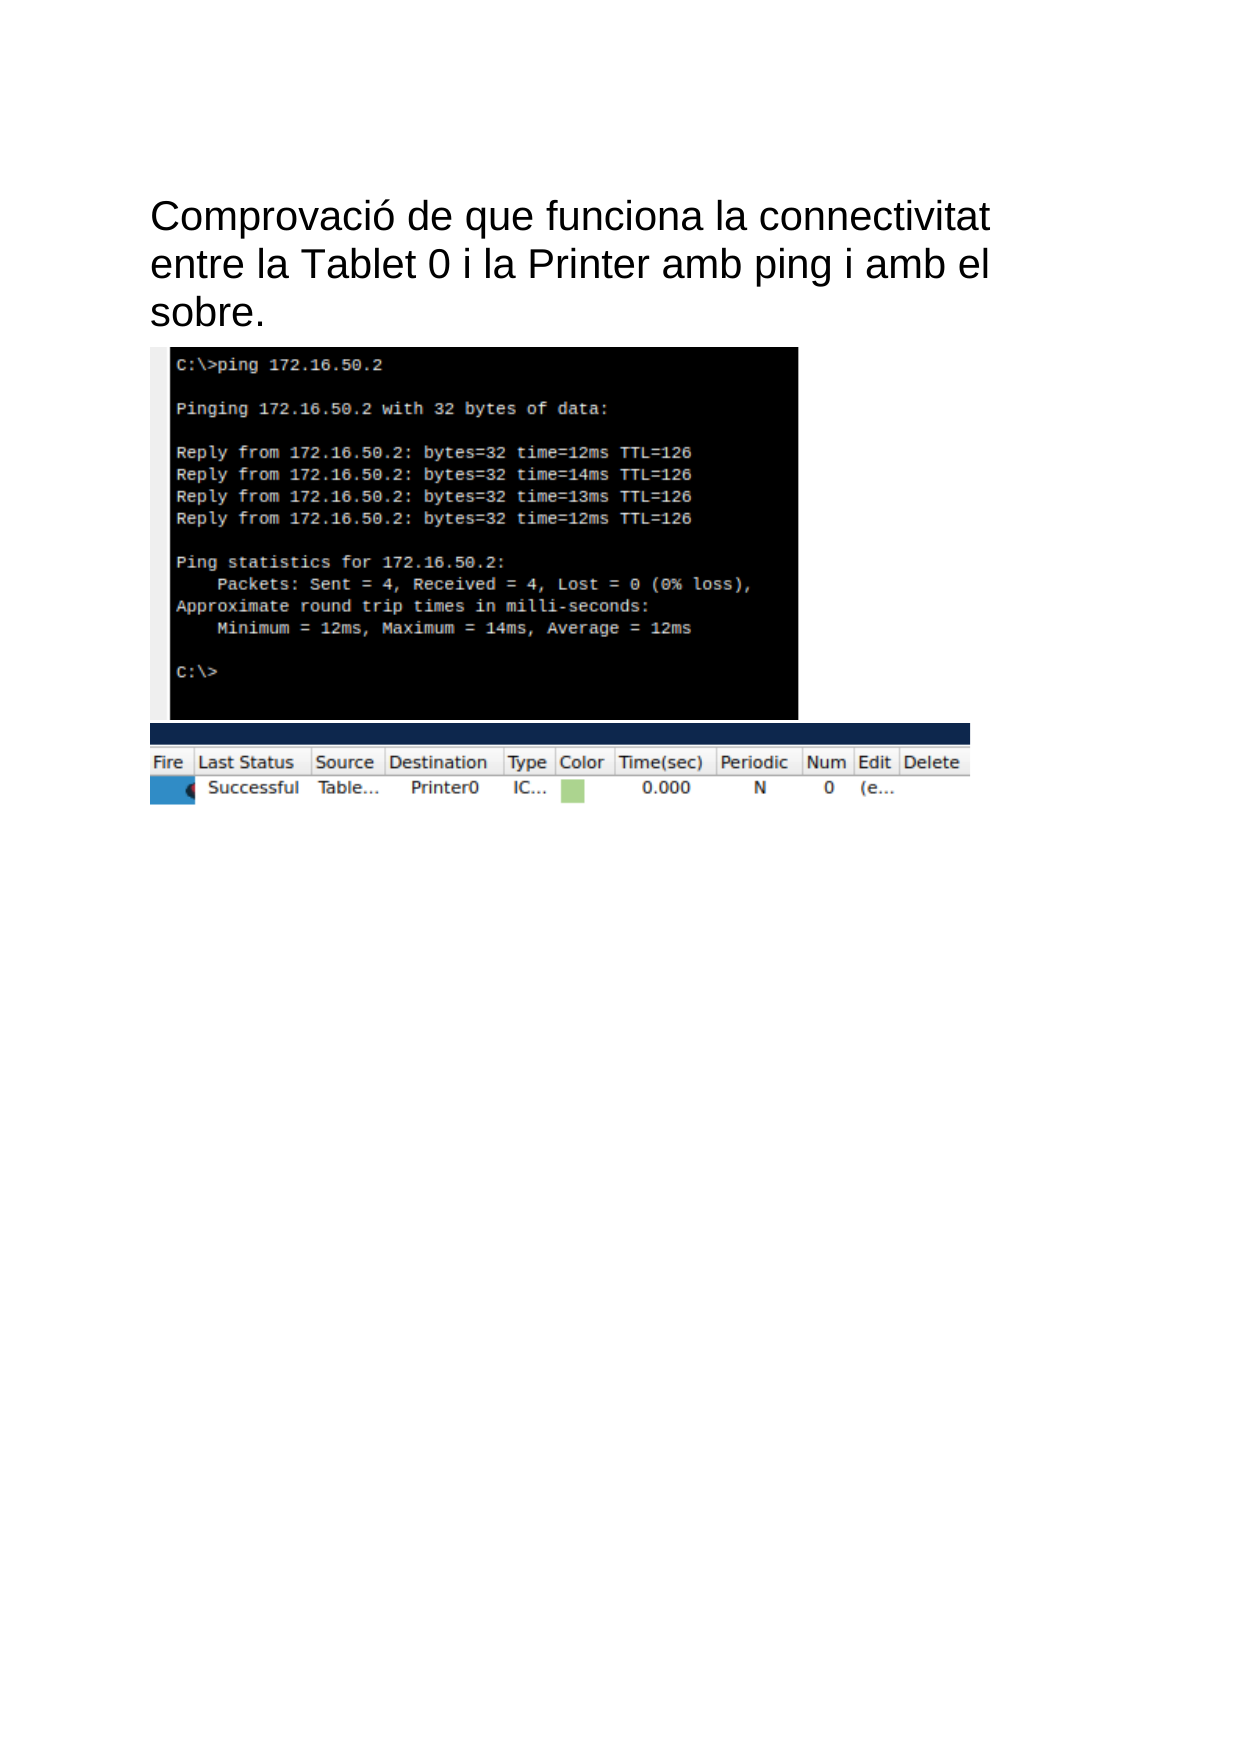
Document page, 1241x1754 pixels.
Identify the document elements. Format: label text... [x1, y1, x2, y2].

picture [150, 723, 971, 841]
subtitle Comprovació de que funciona la connectivitat entre la Tablet 0 i la Printer amb ping i amb el sobre. [150, 192, 1090, 335]
picture [150, 347, 799, 720]
